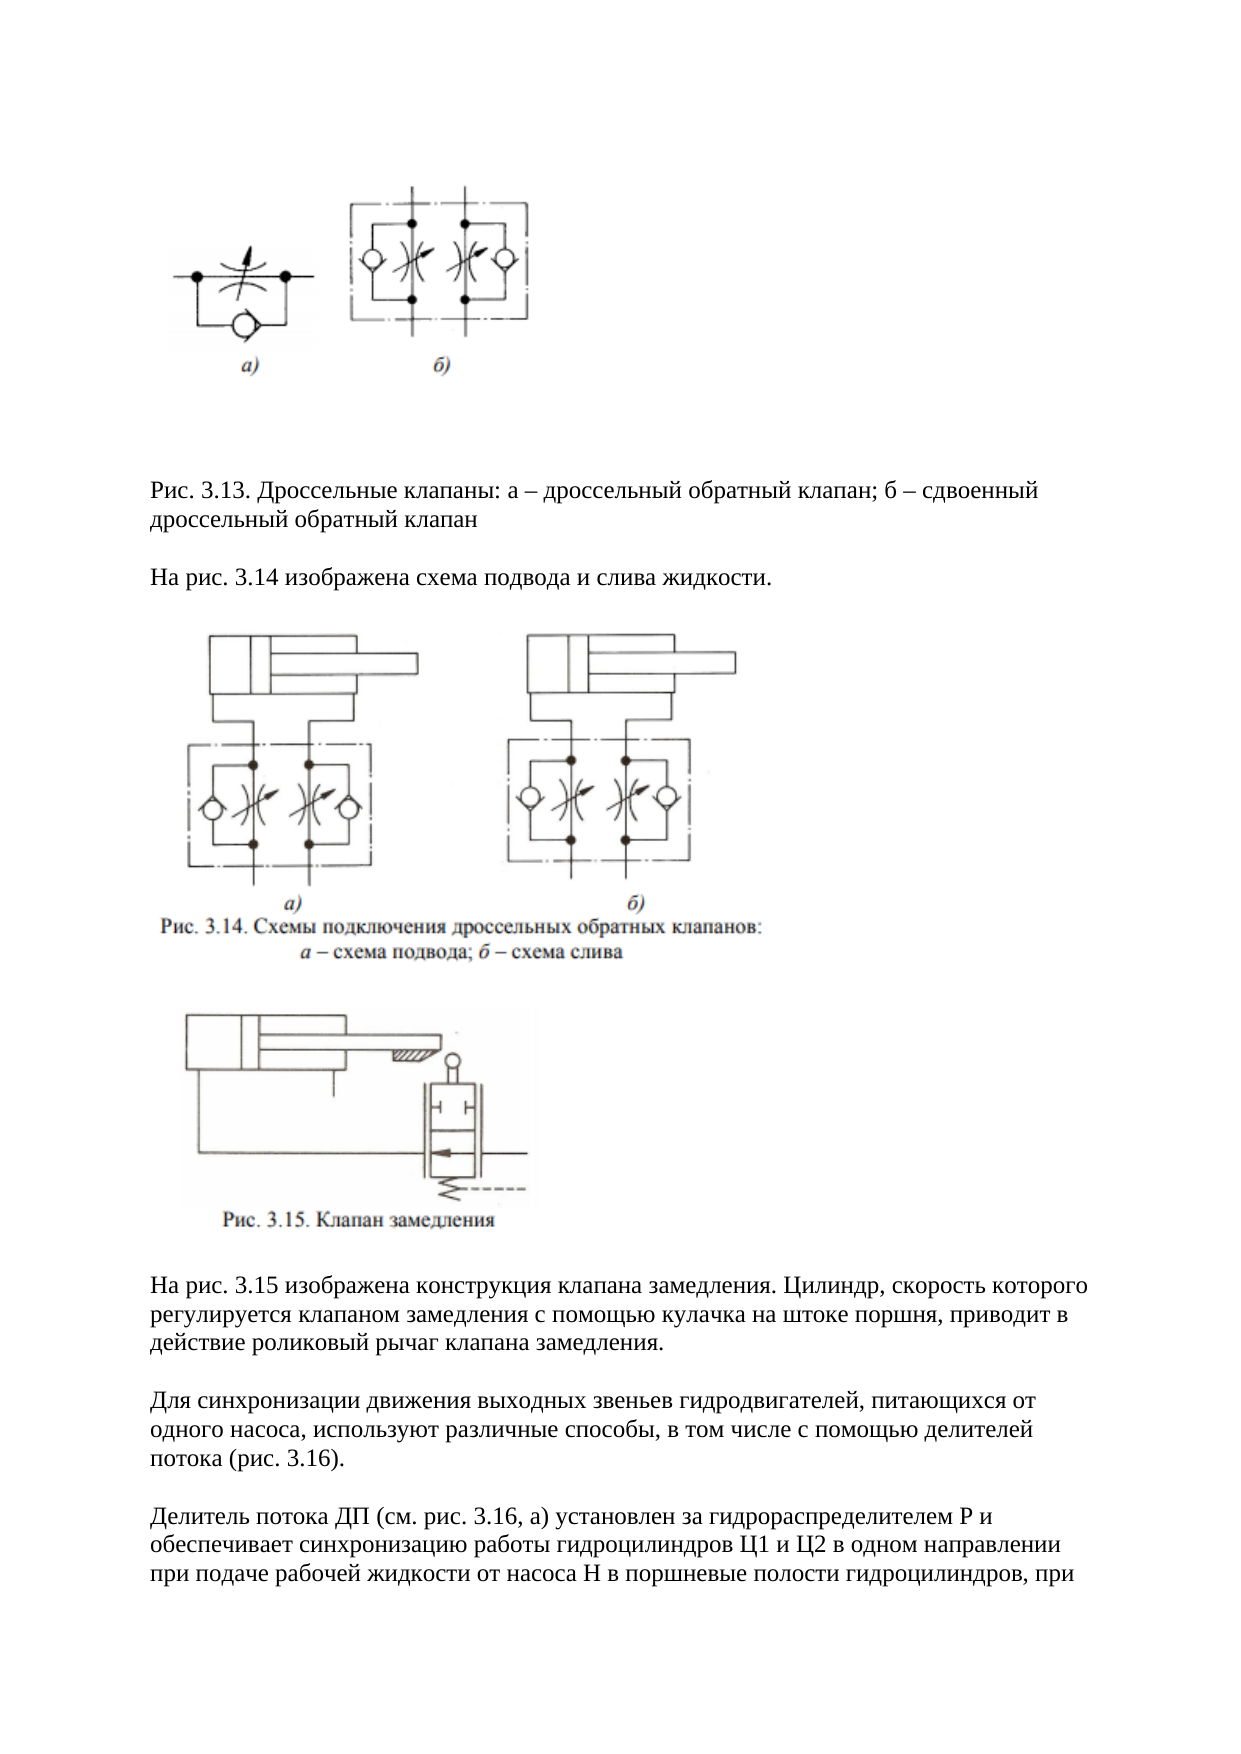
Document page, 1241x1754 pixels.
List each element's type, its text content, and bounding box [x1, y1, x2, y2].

picture [150, 150, 541, 389]
text На рис. 3.15 изображена конструкция клапана замедления. Цилиндр, скорость которого регулируется клапаном замедления с помощью кулачка на штоке поршня, приводит в действие роликовый рычаг клапана замедления. [150, 1270, 1090, 1356]
picture [150, 999, 559, 1241]
text Для синхронизации движения выходных звеньев гидродвигателей, питающихся от одного насоса, используют различные способы, в том числе с помощью делителей потока (рис. 3.16). [150, 1385, 1090, 1472]
picture [150, 620, 774, 971]
text Рис. 3.13. Дроссельные клапаны: а – дроссельный обратный клапан; б – сдвоенный дроссельный обратный клапан [150, 476, 1090, 533]
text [150, 1501, 1090, 1587]
text На рис. 3.14 изображена схема подвода и слива жидкости. [150, 562, 1090, 591]
